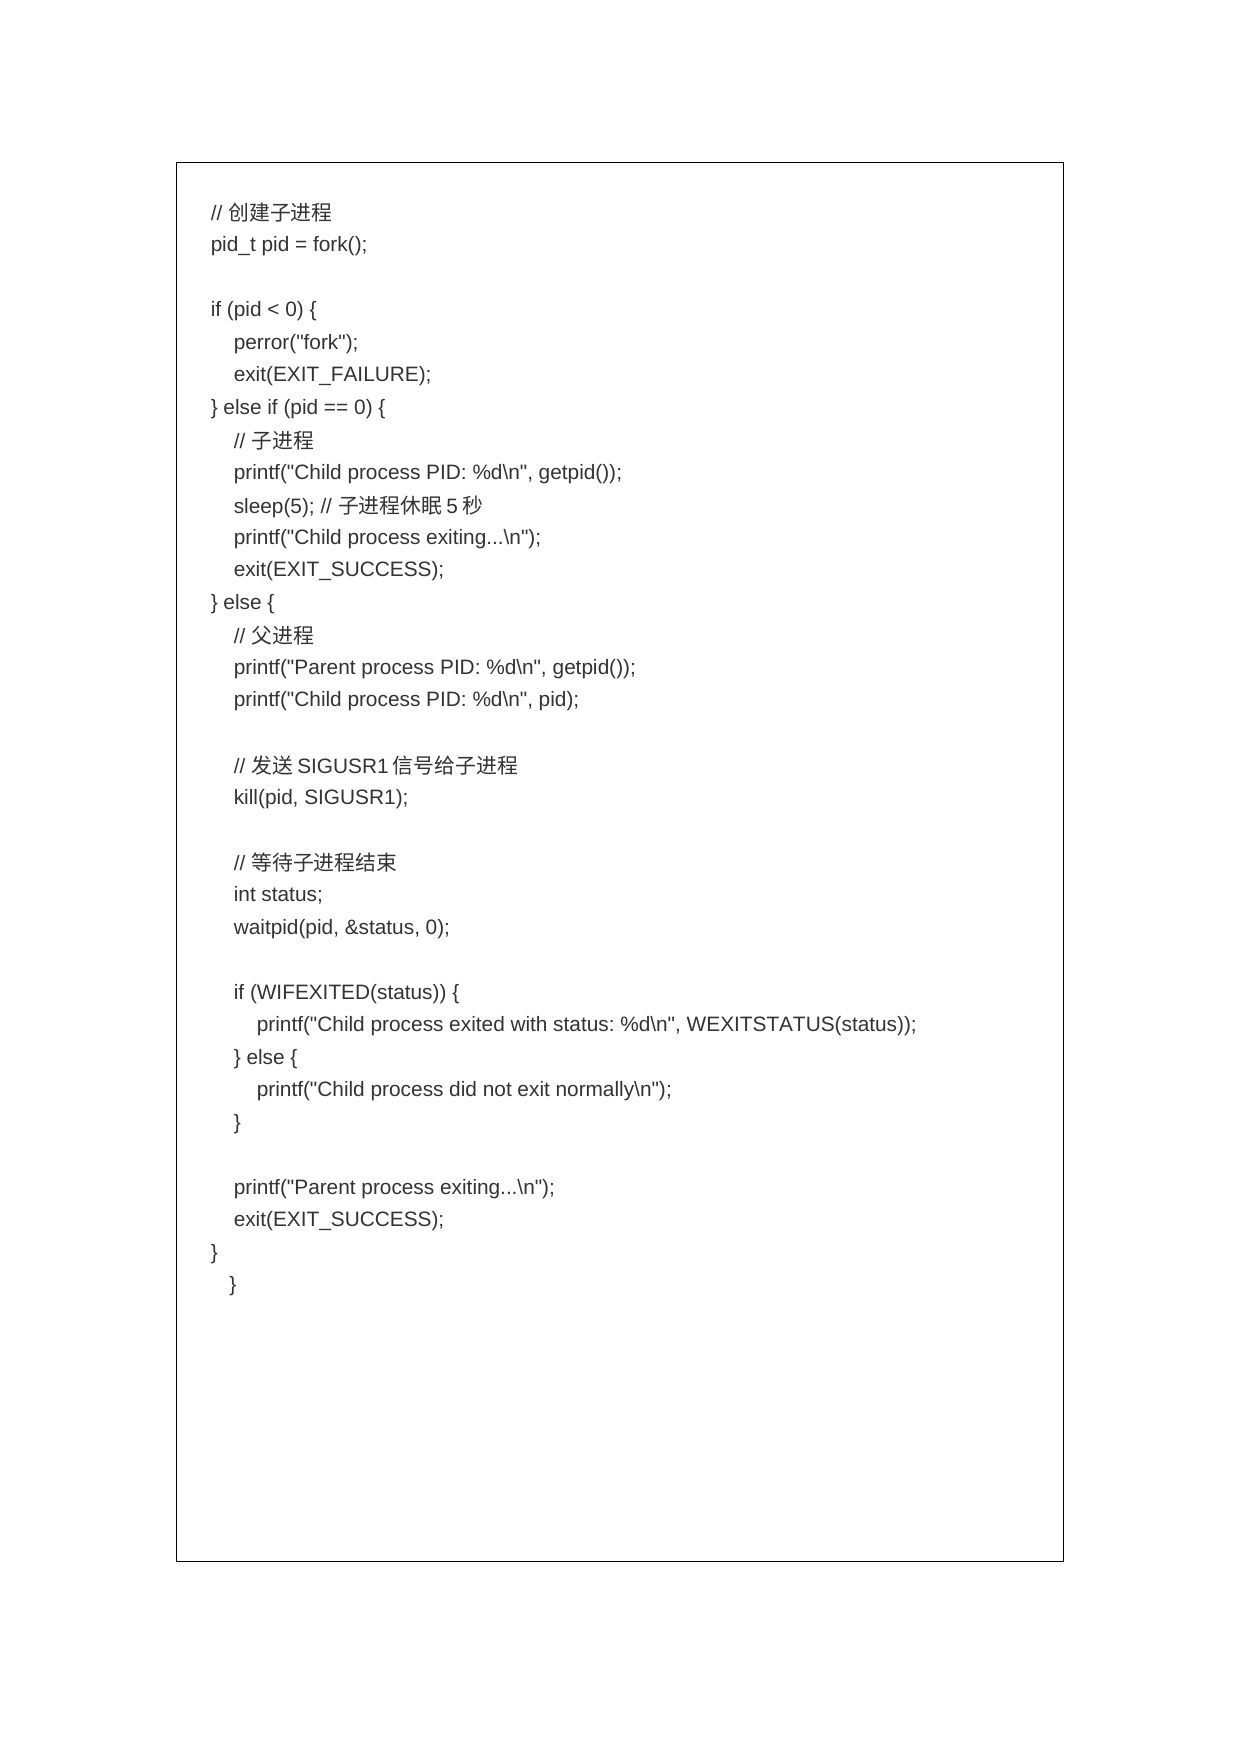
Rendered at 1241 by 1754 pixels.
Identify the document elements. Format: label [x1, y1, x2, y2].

table_cell [177, 163, 1063, 1561]
